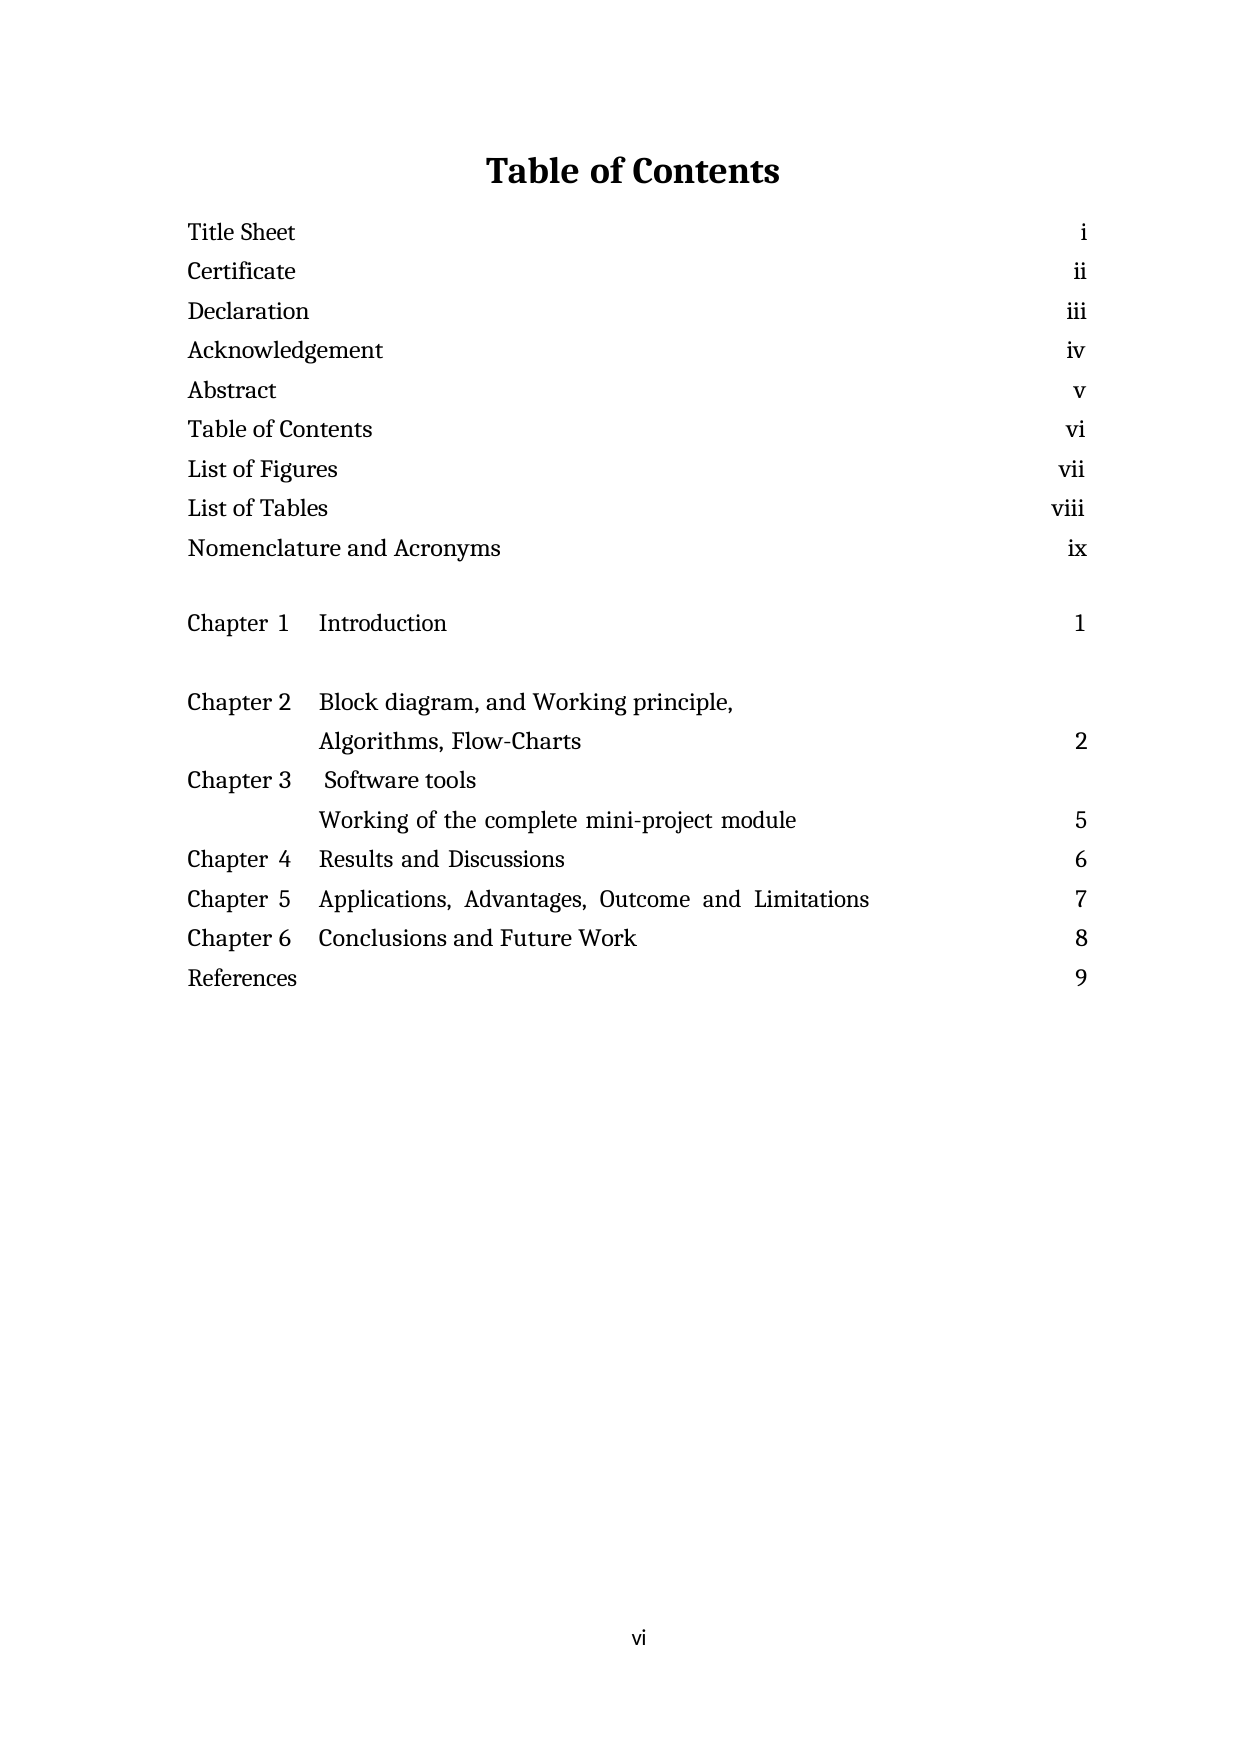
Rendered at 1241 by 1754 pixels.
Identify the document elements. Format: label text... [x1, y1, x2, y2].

text Title Sheet i [187, 218, 1107, 246]
